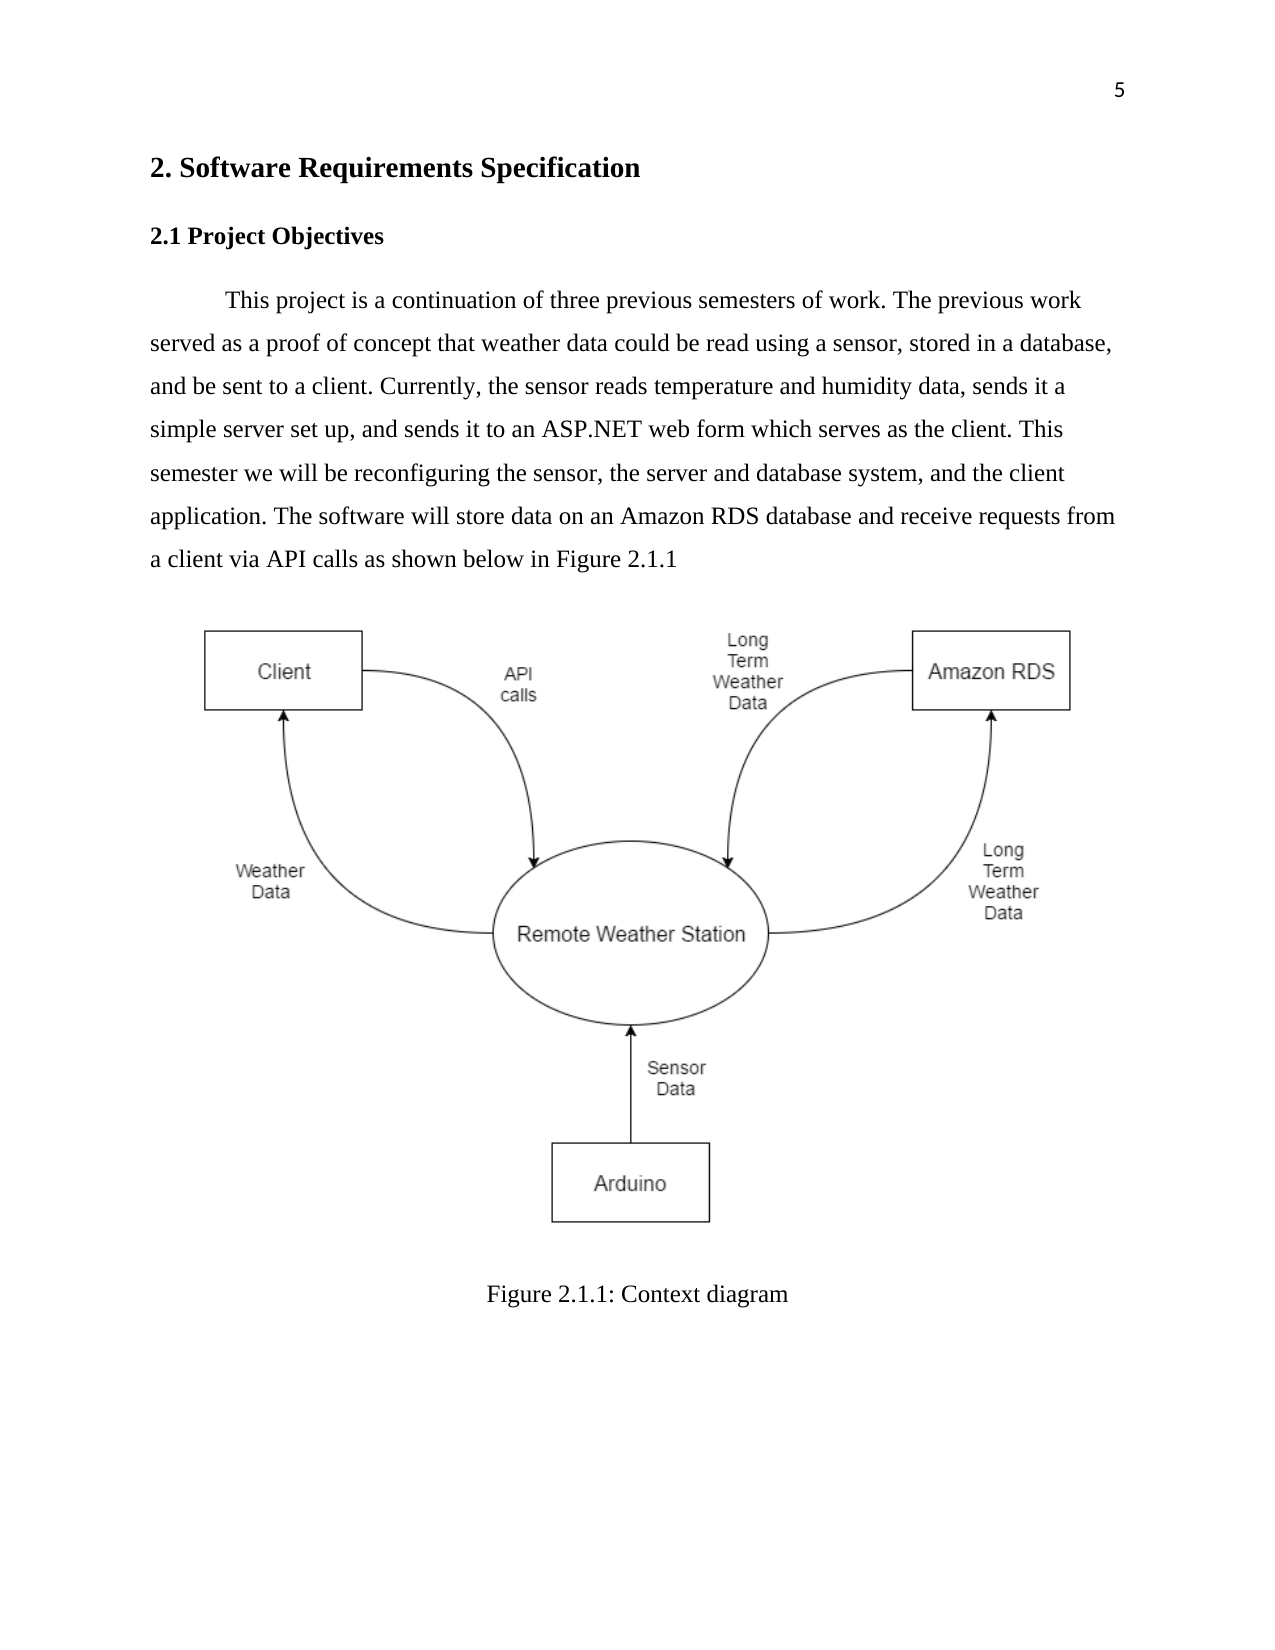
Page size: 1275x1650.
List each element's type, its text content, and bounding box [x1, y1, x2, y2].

text This project is a continuation of three previous semesters of work. The previous work served as a proof of concept that weather data could be read using a sensor, stored in a database, and be sent to a client. Currently, the sensor reads temperature and humidity data, sends it a simple server set up, and sends it to an ASP.NET web form which serves as the client. This semester we will be reconfiguring the sensor, the server and database system, and the client application. The software will store data on an Amazon RDS database and receive requests from a client via API calls as shown below in Figure 2.1.1 [150, 285, 1125, 573]
text 2. Software Requirements Specification [150, 150, 1125, 183]
text Figure 2.1.1: Context diagram [150, 1279, 1125, 1308]
text 2.1 Project Objectives [150, 221, 1125, 250]
